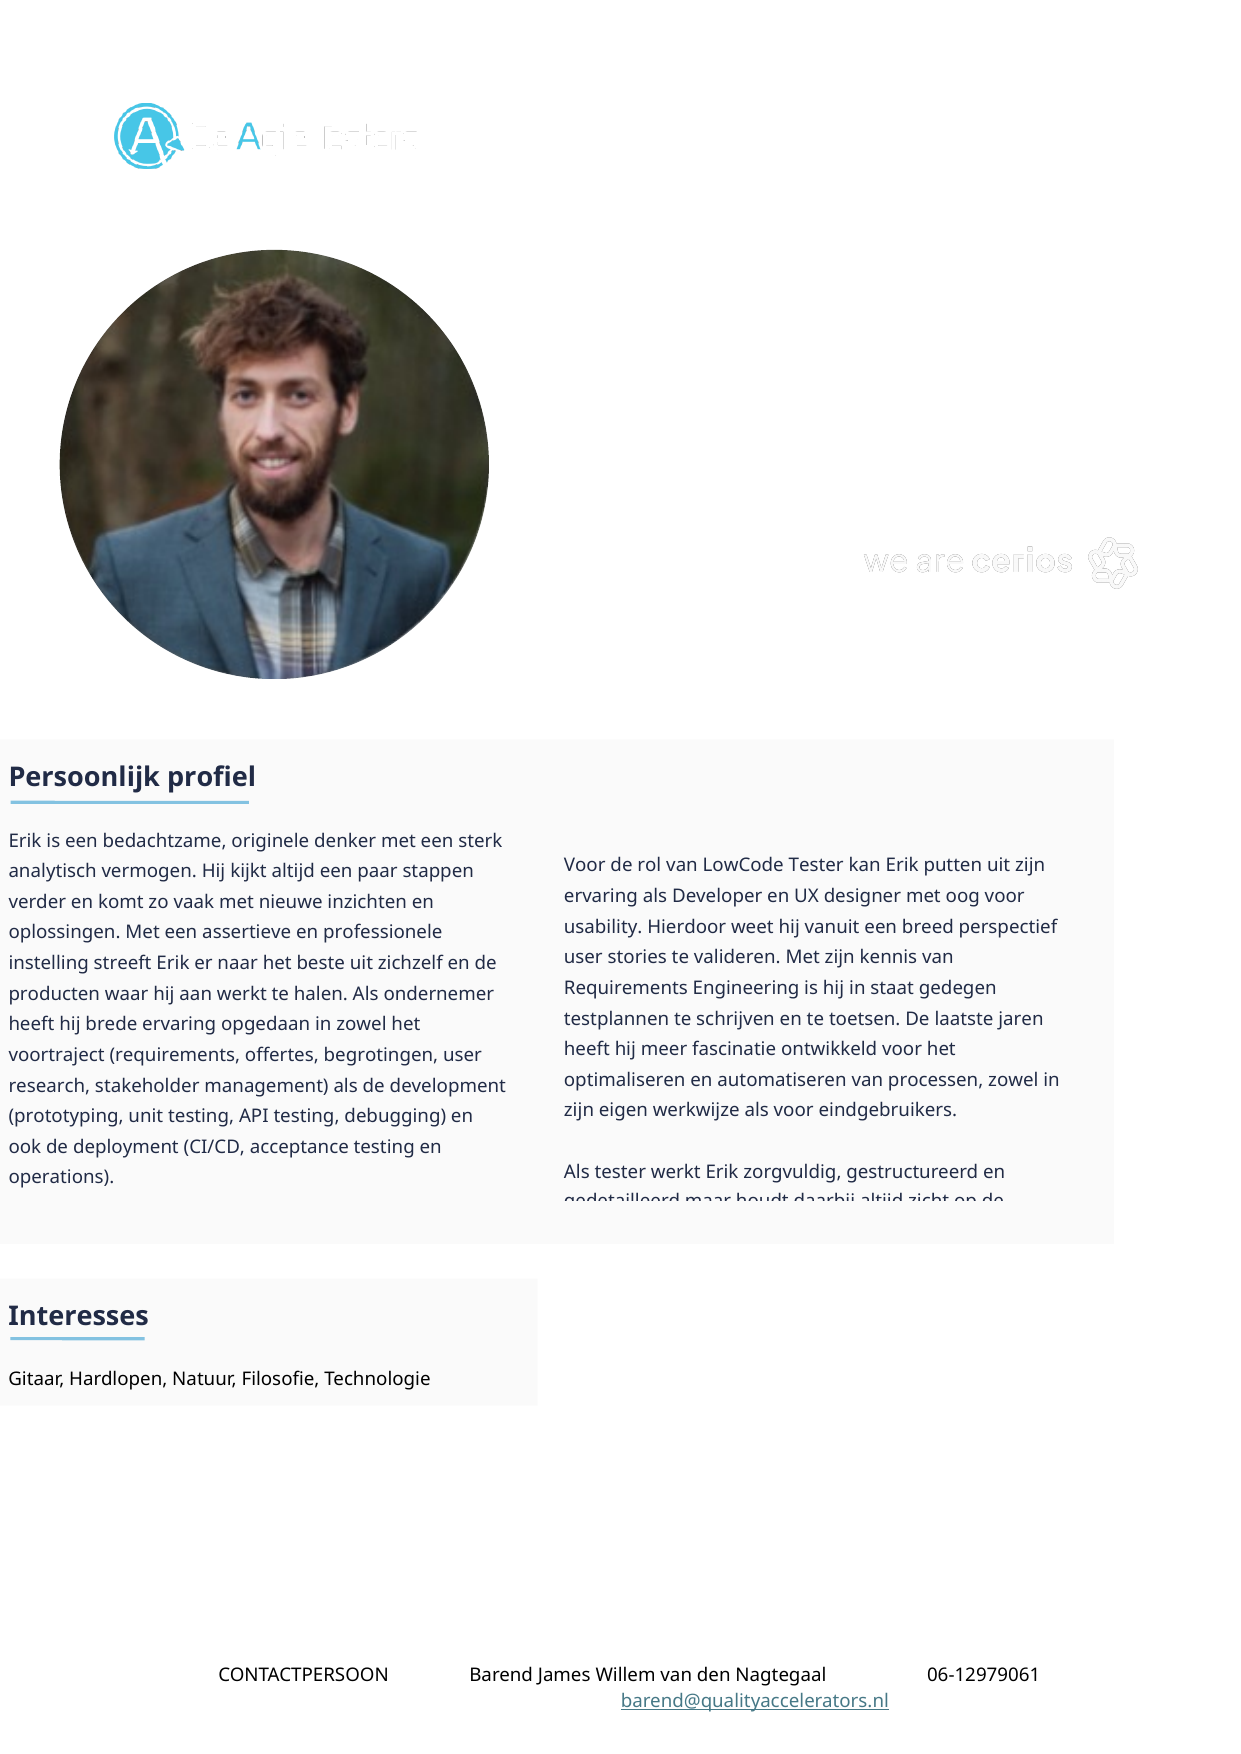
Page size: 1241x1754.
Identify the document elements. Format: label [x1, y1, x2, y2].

picture [59, 249, 489, 679]
picture [114, 103, 420, 169]
picture [848, 523, 1154, 603]
